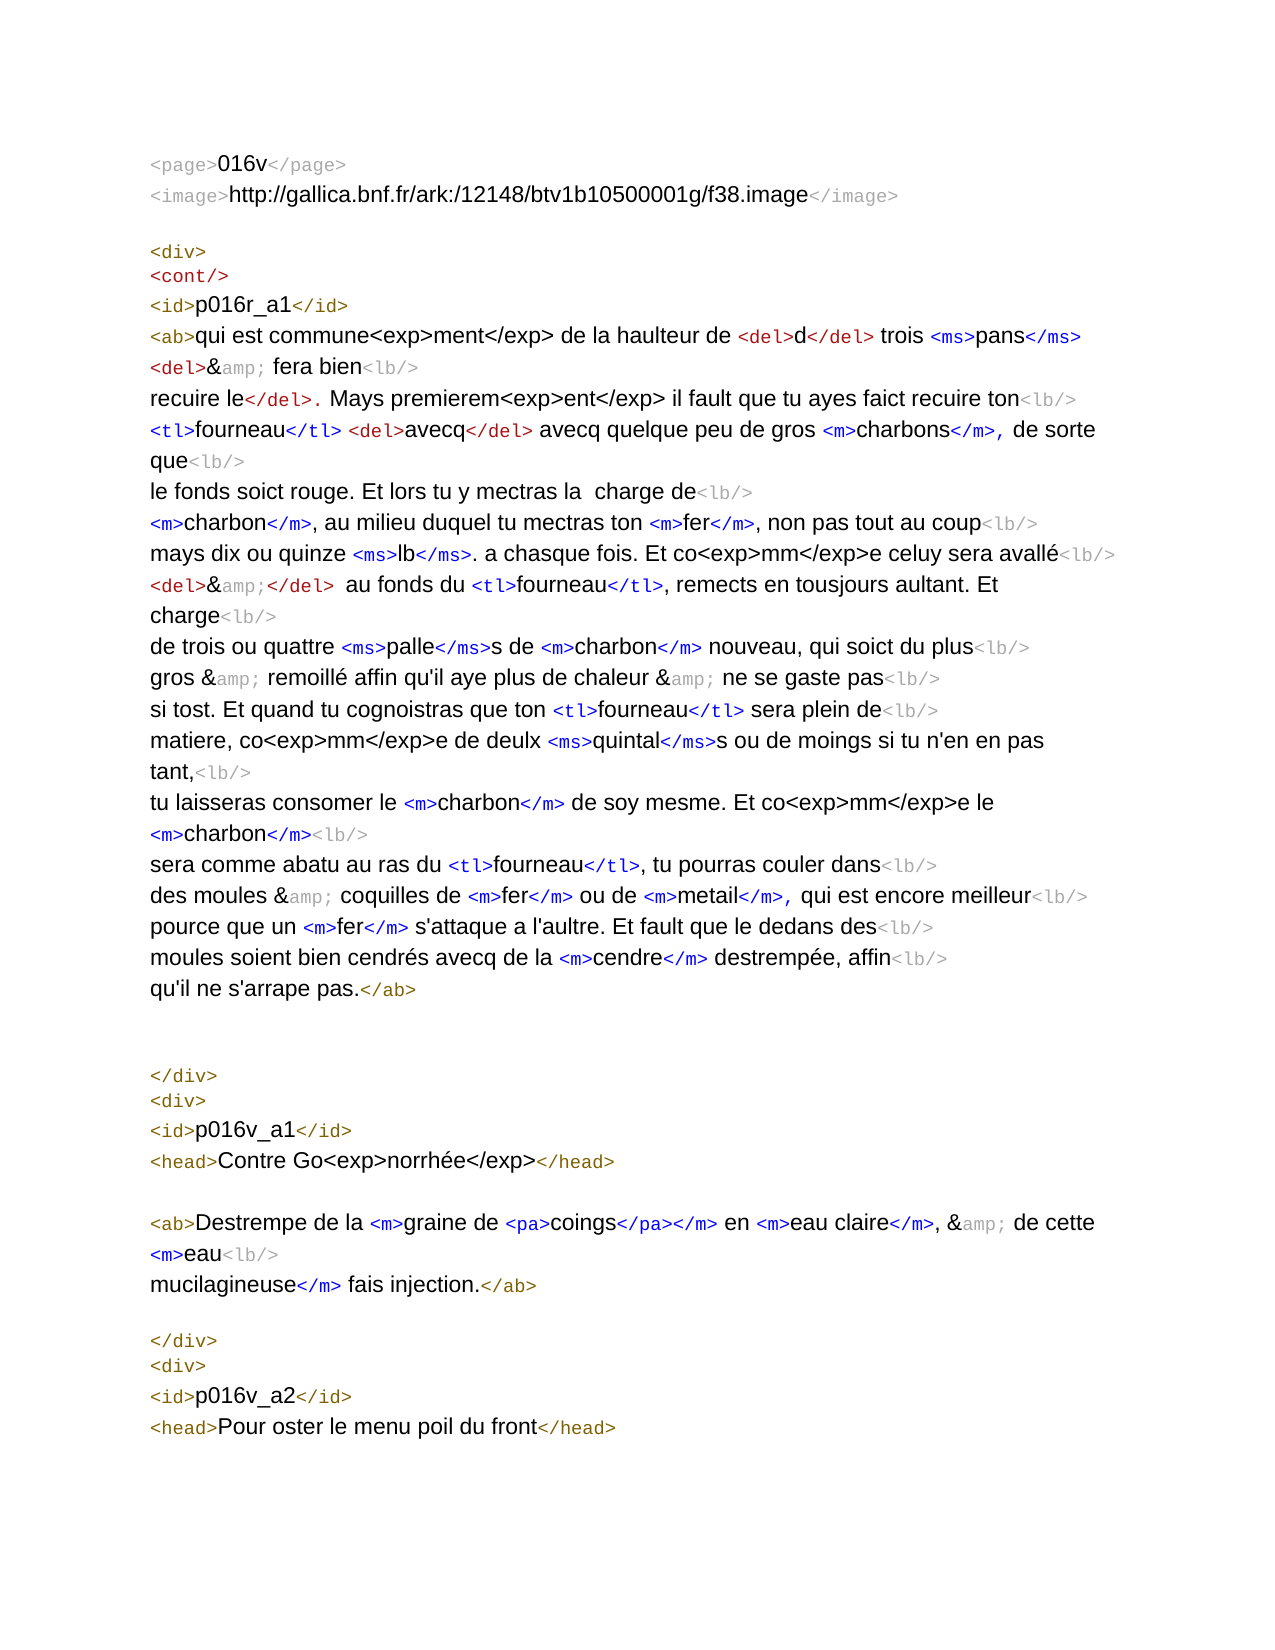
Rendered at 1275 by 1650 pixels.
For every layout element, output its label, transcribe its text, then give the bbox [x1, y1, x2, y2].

text de trois ou quattre <ms>palle</ms>s de <m>charbon</m> nouveau, qui soict du plus<lb/> [150, 633, 1125, 660]
text le fonds soict rouge. Et lors tu y mectras la charge de<lb/> [150, 478, 1125, 505]
text <div> [150, 242, 1125, 264]
text <ab>qui est commune<exp>ment</exp> de la haulteur de <del>d</del> trois <ms>pans</ms> <del>&amp; fera bien<lb/> [150, 322, 1125, 380]
text <image>http://gallica.bnf.fr/ark:/12148/btv1b10500001g/f38.image</image> [150, 181, 1125, 208]
text <del>&amp;</del> au fonds du <tl>fourneau</tl>, remects en tousjours aultant. Et charge<lb/> [150, 571, 1125, 629]
text pource que un <m>fer</m> s'attaque a l'aultre. Et fault que le dedans des<lb/> [150, 913, 1125, 940]
text <tl>fourneau</tl> <del>avecq</del> avecq quelque peu de gros <m>charbons</m>, de sorte que<lb/> [150, 416, 1125, 474]
text <cont/> [150, 267, 1125, 288]
text gros &amp; remoillé affin qu'il aye plus de chaleur &amp; ne se gaste pas<lb/> [150, 664, 1125, 691]
text sera comme abatu au ras du <tl>fourneau</tl>, tu pourras couler dans<lb/> [150, 851, 1125, 878]
text recuire le</del>. Mays premierem<exp>ent</exp> il fault que tu ayes faict recuire ton<lb/> [150, 384, 1125, 412]
text des moules &amp; coquilles de <m>fer</m> ou de <m>metail</m>, qui est encore meilleur<lb/> [150, 882, 1125, 909]
text qu'il ne s'arrape pas.</ab> [150, 975, 1125, 1002]
text matiere, co<exp>mm</exp>e de deulx <ms>quintal</ms>s ou de moings si tu n'en en pas tant,<lb/> [150, 727, 1125, 785]
text </div> <div> <id>p016v_a2</id> <head>Pour oster le menu poil du front</head> [150, 1332, 1125, 1440]
text <page>016v</page> [150, 150, 1125, 177]
text mucilagineuse</m> fais injection.</ab> [150, 1271, 1125, 1298]
text <ab>Destrempe de la <m>graine de <pa>coings</pa></m> en <m>eau claire</m>, &amp; de cette <m>eau<lb/> [150, 1209, 1125, 1267]
text </div> <div> <id>p016v_a1</id> <head>Contre Go<exp>norrhée</exp></head> [150, 1067, 1125, 1174]
text <id>p016r_a1</id> [150, 291, 1125, 318]
text si tost. Et quand tu cognoistras que ton <tl>fourneau</tl> sera plein de<lb/> [150, 696, 1125, 723]
text tu laisseras consomer le <m>charbon</m> de soy mesme. Et co<exp>mm</exp>e le <m>charbon</m><lb/> [150, 789, 1125, 847]
text moules soient bien cendrés avecq de la <m>cendre</m> destrempée, affin<lb/> [150, 944, 1125, 971]
text mays dix ou quinze <ms>lb</ms>. a chasque fois. Et co<exp>mm</exp>e celuy sera avallé<lb/> [150, 540, 1125, 567]
text <m>charbon</m>, au milieu duquel tu mectras ton <m>fer</m>, non pas tout au coup<lb/> [150, 509, 1125, 536]
